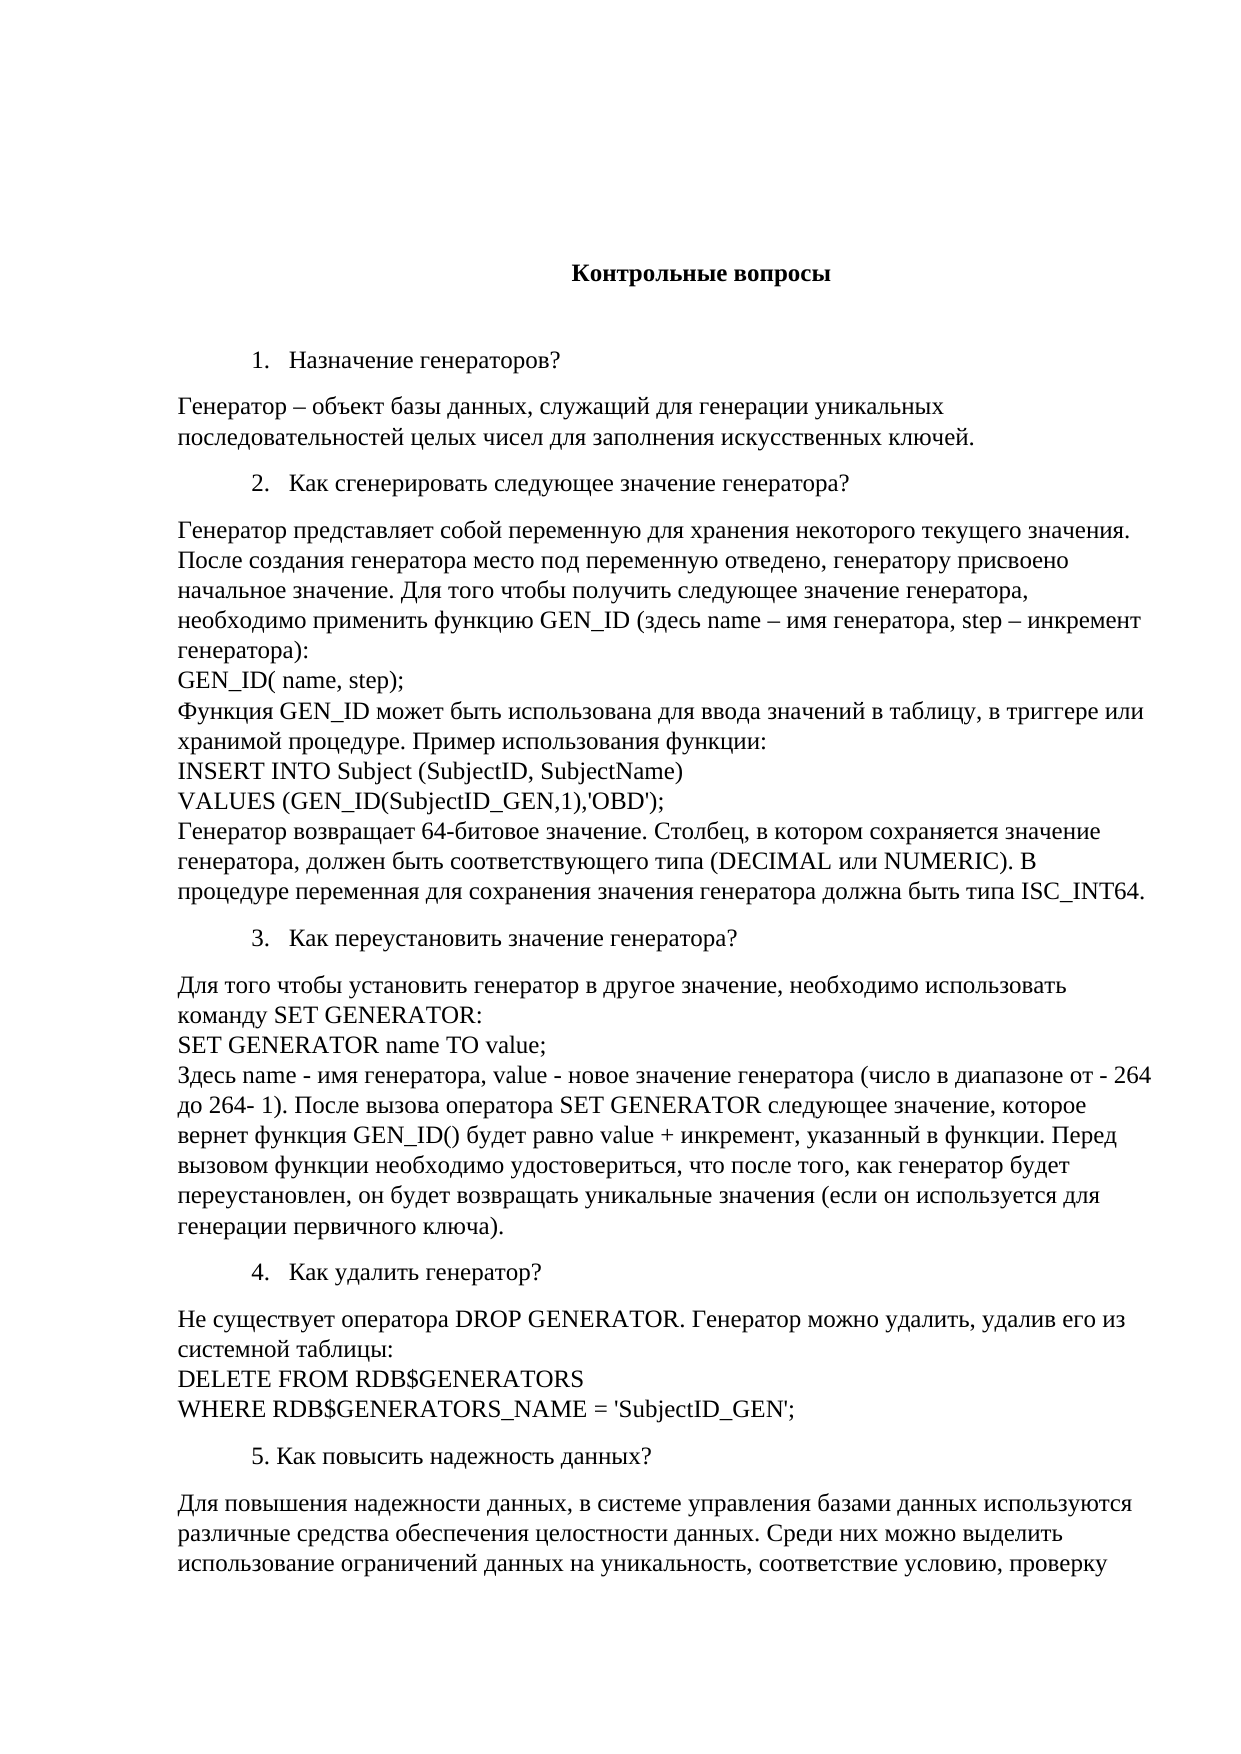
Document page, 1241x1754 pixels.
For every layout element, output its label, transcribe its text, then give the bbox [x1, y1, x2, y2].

text Не существует оператора DROP GENERATOR. Генератор можно удалить, удалив его из системной таблицы: DELETE FROM RDB$GENERATORS WHERE RDB$GENERATORS_NAME = 'SubjectID_GEN'; [177, 1304, 1152, 1423]
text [177, 1488, 1152, 1577]
text Генератор – объект базы данных, служащий для генерации уникальных последовательностей целых чисел для заполнения искусственных ключей. [177, 391, 1152, 450]
text Генератор представляет собой переменную для хранения некоторого текущего значения. После создания генератора место под переменную отведено, генератору присвоено начальное значение. Для того чтобы получить следующее значение генератора, необходимо применить функцию GEN_ID (здесь name – имя генератора, step – инкремент генератора): GEN_ID( name, step); Функция GEN_ID может быть использована для ввода значений в таблицу, в триггере или хранимой процедуре. Пример использования функции: INSERT INTO Subject (SubjectID, SubjectName) VALUES (GEN_ID(SubjectID_GEN,1),'OBD'); Генератор возвращает 64-битовое значение. Столбец, в котором сохраняется значение генератора, должен быть соответствующего типа (DECIMAL или NUMERIC). В процедуре переменная для сохранения значения генератора должна быть типа ISC_INT64. [177, 515, 1152, 905]
list Как переустановить значение генератора? [251, 923, 1152, 952]
text 5. Как повысить надежность данных? [251, 1441, 1152, 1470]
list Как сгенерировать следующее значение генератора? [251, 468, 1152, 497]
list Как удалить генератор? [251, 1257, 1152, 1286]
list Назначение генераторов? [251, 345, 1152, 373]
text Для того чтобы установить генератор в другое значение, необходимо использовать команду SET GENERATOR: SET GENERATOR name TO value; Здесь name - имя генератора, value - новое значение генератора (число в диапазоне от - 264 до 264- 1). После вызова оператора SET GENERATOR следующее значение, которое вернет функция GEN_ID() будет равно value + инкремент, указанный в функции. Перед вызовом функции необходимо удостовериться, что после того, как генератор будет переустановлен, он будет возвращать уникальные значения (если он используется для генерации первичного ключа). [177, 970, 1152, 1239]
text Контрольные вопросы [177, 258, 1152, 287]
